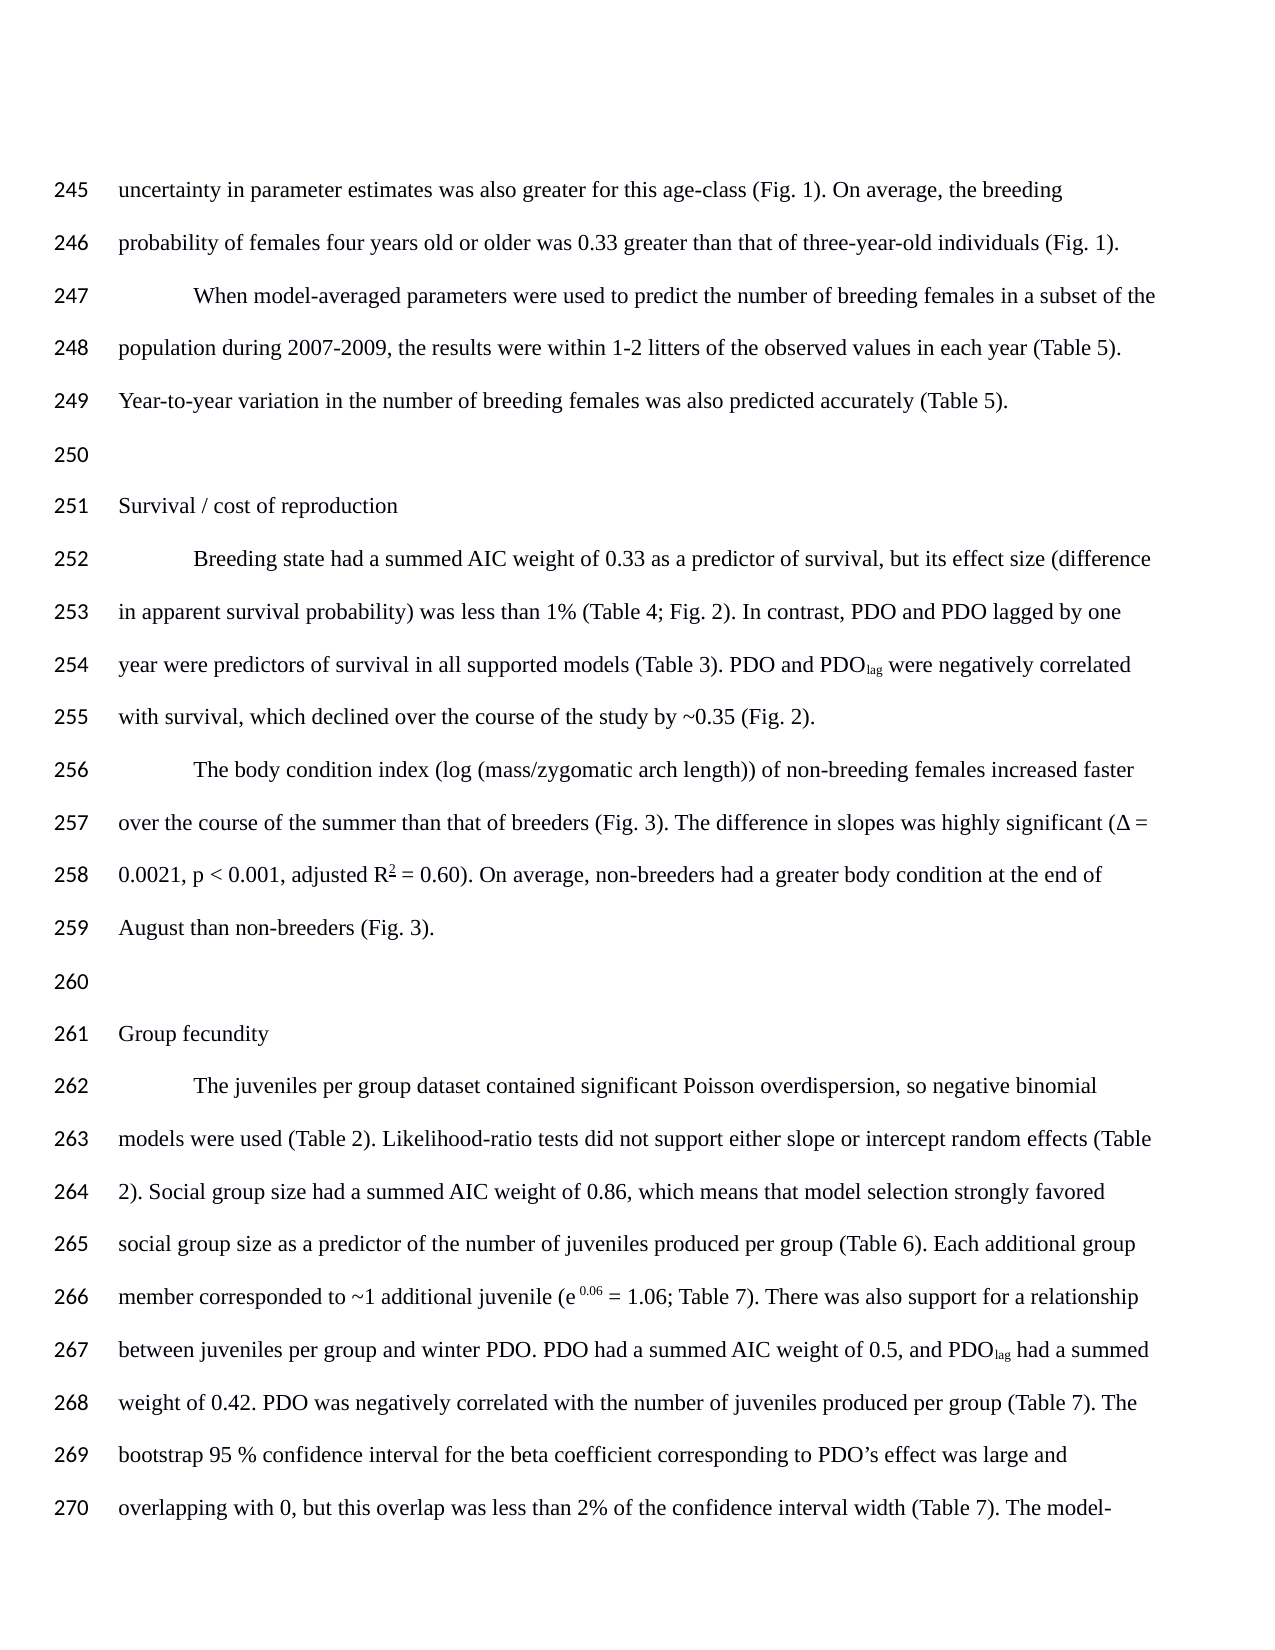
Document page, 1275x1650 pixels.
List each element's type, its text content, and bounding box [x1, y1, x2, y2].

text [118, 176, 1157, 255]
text Group fecundity [118, 1020, 1157, 1046]
text Survival / cost of reproduction [118, 493, 1157, 519]
text Breeding state had a summed AIC weight of 0.33 as a predictor of survival, but its effect size (difference in apparent survival probability) was less than 1% (Table 4; Fig. 2). In contrast, PDO and PDO lagged by one year were predictors of survival in all supported models (Table 3). PDO and PDOlag were negatively correlated with survival, which declined over the course of the study by ~0.35 (Fig. 2). [118, 545, 1157, 730]
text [118, 1072, 1157, 1520]
text The body condition index (log (mass/zygomatic arch length)) of non-breeding females increased faster over the course of the summer than that of breeders (Fig. 3). The difference in slopes was highly significant (Δ = 0.0021, p < 0.001, adjusted R2 = 0.60). On average, non-breeders had a greater body condition at the end of August than non-breeders (Fig. 3). [118, 756, 1157, 941]
text When model-averaged parameters were used to predict the number of breeding females in a subset of the population during 2007-2009, the results were within 1-2 litters of the observed values in each year (Table 5). Year-to-year variation in the number of breeding females was also predicted accurately (Table 5). [118, 282, 1157, 413]
